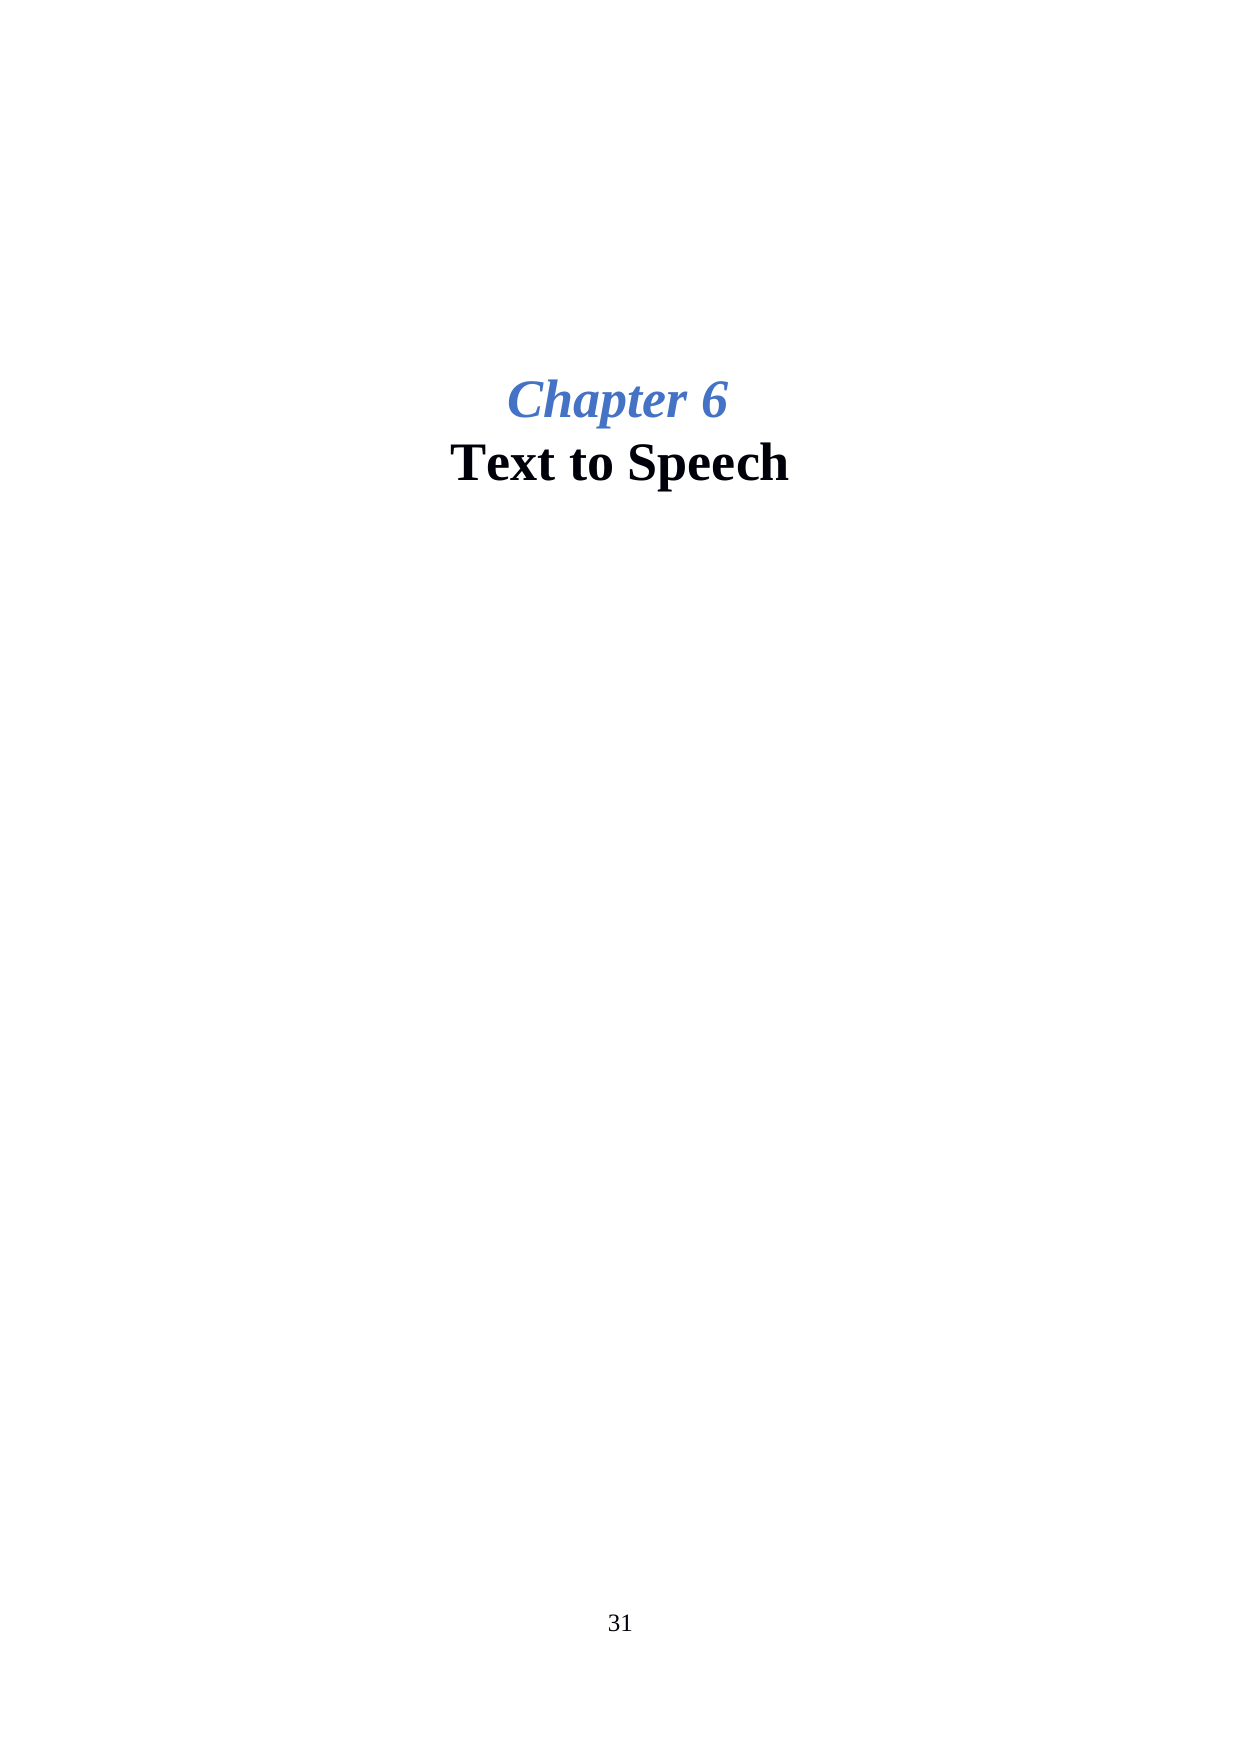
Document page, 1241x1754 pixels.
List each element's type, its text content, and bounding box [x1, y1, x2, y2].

subtitle Text to Speech [118, 429, 1122, 492]
subtitle Chapter 6 [118, 367, 1122, 429]
